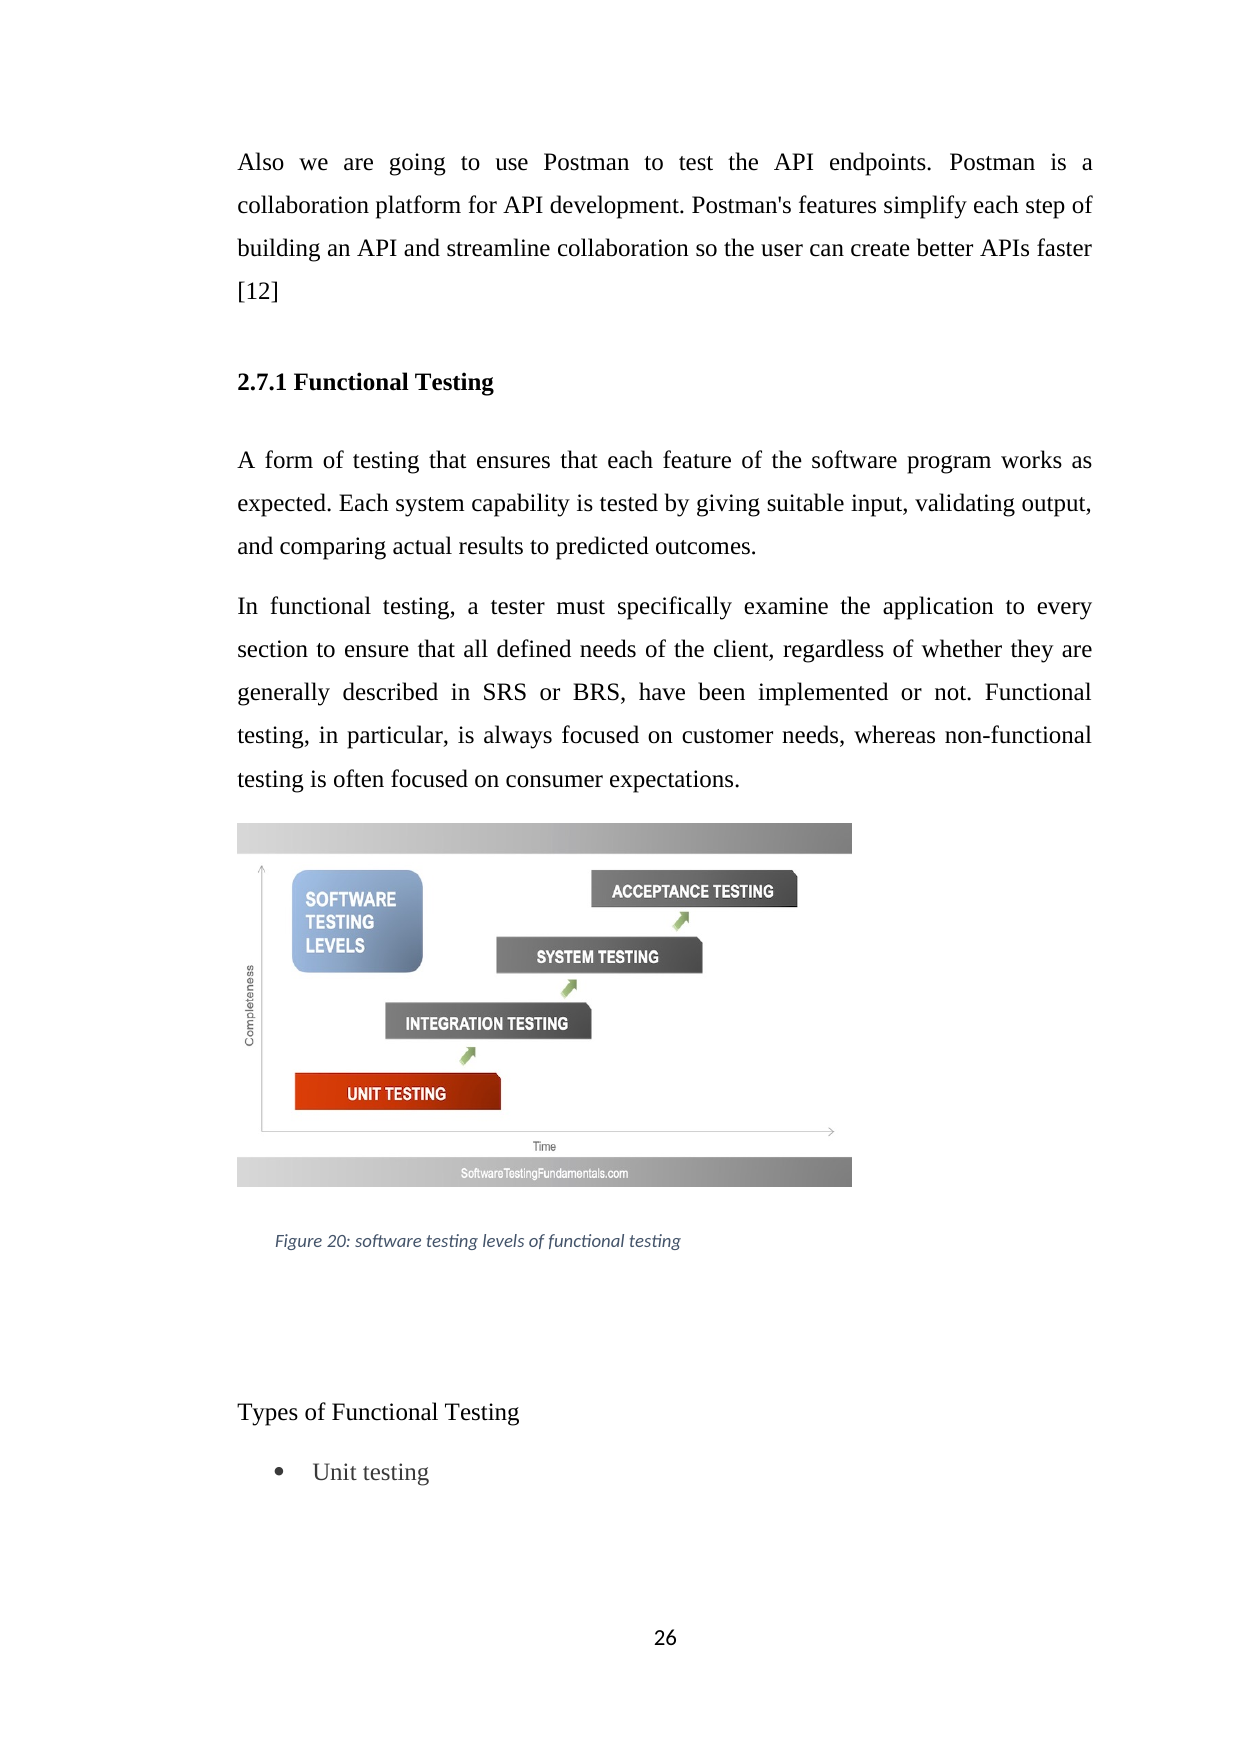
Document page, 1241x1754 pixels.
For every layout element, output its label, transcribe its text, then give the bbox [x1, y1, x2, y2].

list Unit testing [274, 1457, 1093, 1485]
text Types of Functional Testing [237, 1397, 1093, 1426]
text A form of testing that ensures that each feature of the software program works as expected. Each system capability is tested by giving suitable input, validating output, and comparing actual results to predicted outcomes. [237, 445, 1093, 560]
picture [237, 823, 852, 1187]
text In functional testing, a tester must specifically examine the application to every section to ensure that all defined needs of the client, regardless of whether they are generally described in SRS or BRS, have been implemented or not. Functional testing, in particular, is always focused on customer needs, whereas non-functional testing is often focused on consumer expectations. [237, 591, 1093, 792]
subtitle 2.7.1 Functional Testing [237, 367, 1093, 396]
text Also we are going to use Postman to test the API endpoints. Postman is a collaboration platform for API development. Postman's features simplify each step of building an API and streamline collaboration so the user can create better APIs faster [12] [237, 147, 1093, 305]
